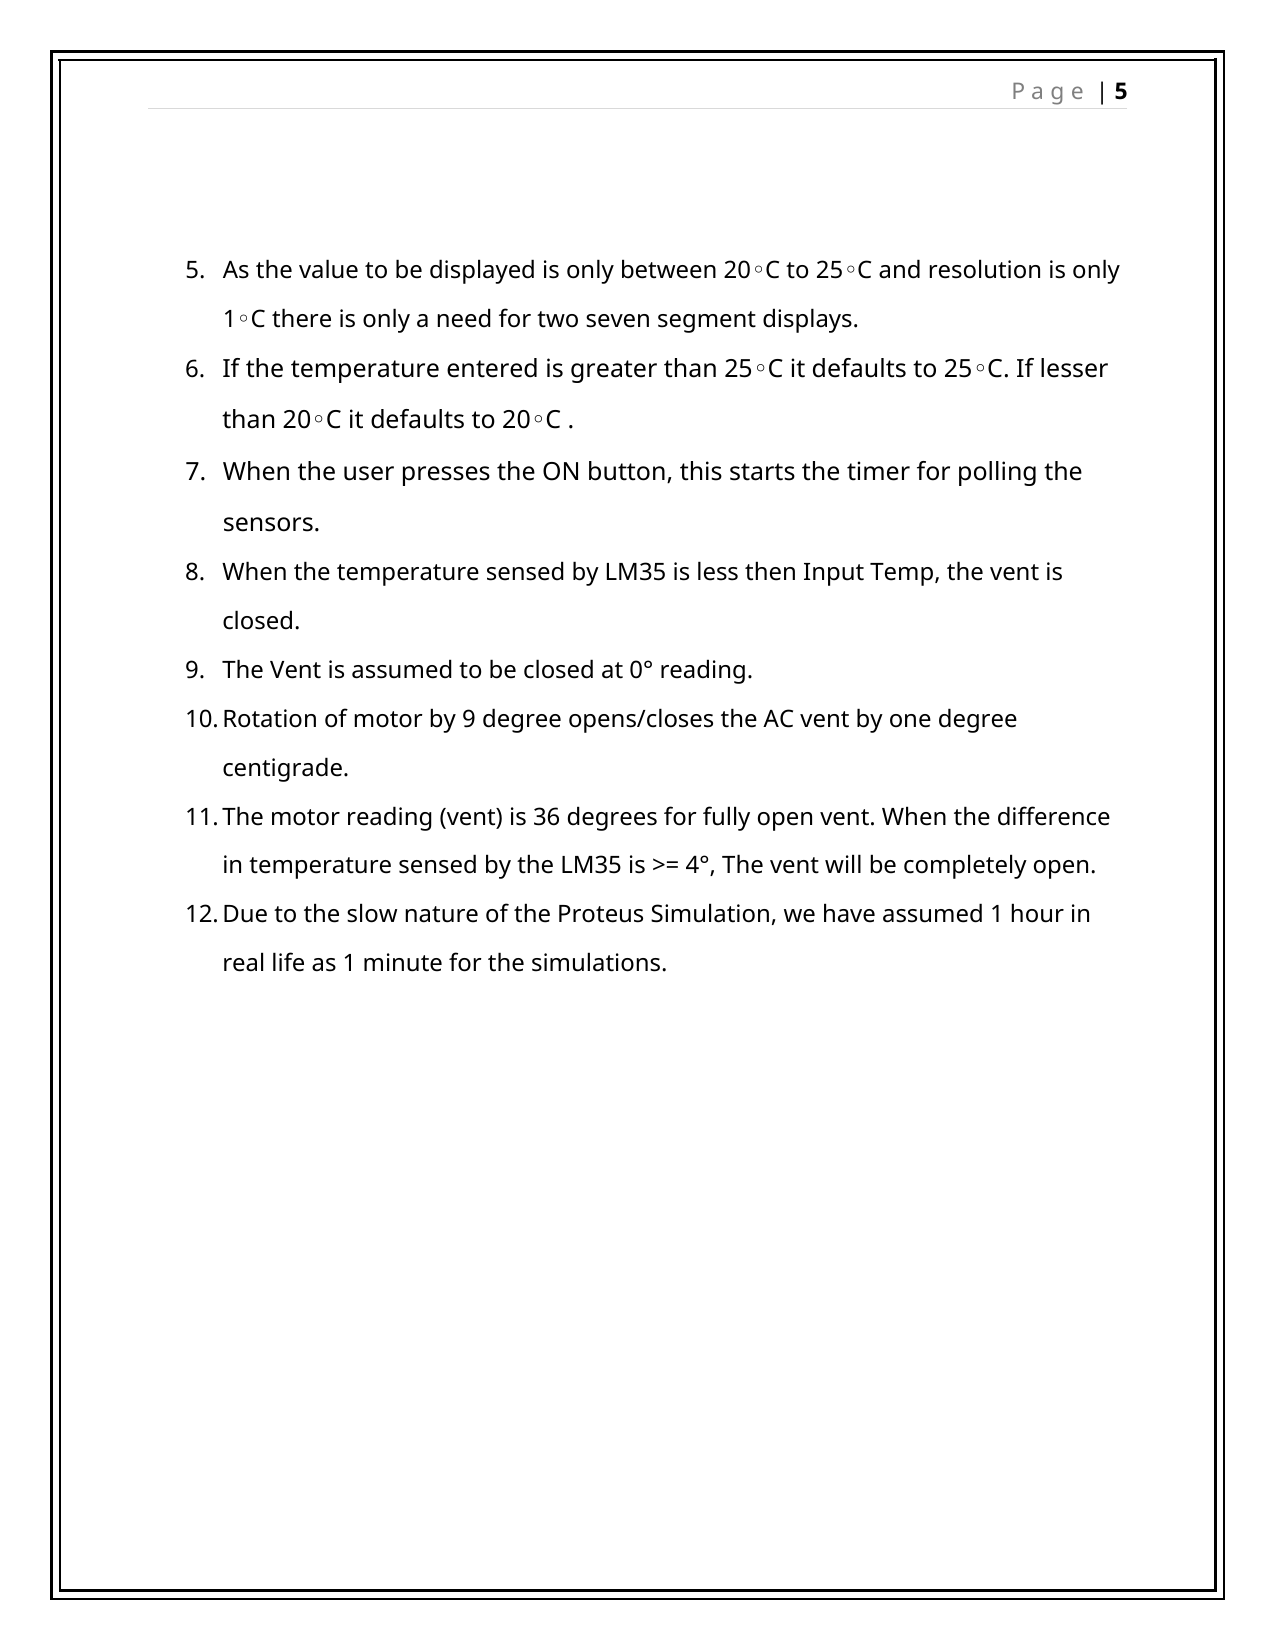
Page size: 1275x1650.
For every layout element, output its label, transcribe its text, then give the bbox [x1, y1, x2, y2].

list The motor reading (vent) is 36 degrees for fully open vent. When the difference in temperature sensed by the LM35 is >= 4°, The vent will be completely open. [185, 799, 1127, 881]
list When the temperature sensed by LM35 is less then Input Temp, the vent is closed. [185, 555, 1127, 637]
list When the user presses the ON button, this starts the timer for polling the sensors. [185, 453, 1167, 538]
list If the temperature entered is greater than 25◦C it defaults to 25◦C. If lesser than 20◦C it defaults to 20◦C . [185, 351, 1127, 436]
list The Vent is assumed to be closed at 0° reading. [185, 653, 1127, 686]
list Due to the slow nature of the Proteus Simulation, we have assumed 1 hour in real life as 1 minute for the simulations. [185, 897, 1127, 979]
list As the value to be displayed is only between 20◦C to 25◦C and resolution is only 1◦C there is only a need for two seven segment displays. [185, 253, 1127, 335]
list Rotation of motor by 9 degree opens/closes the AC vent by one degree centigrade. [185, 702, 1127, 783]
